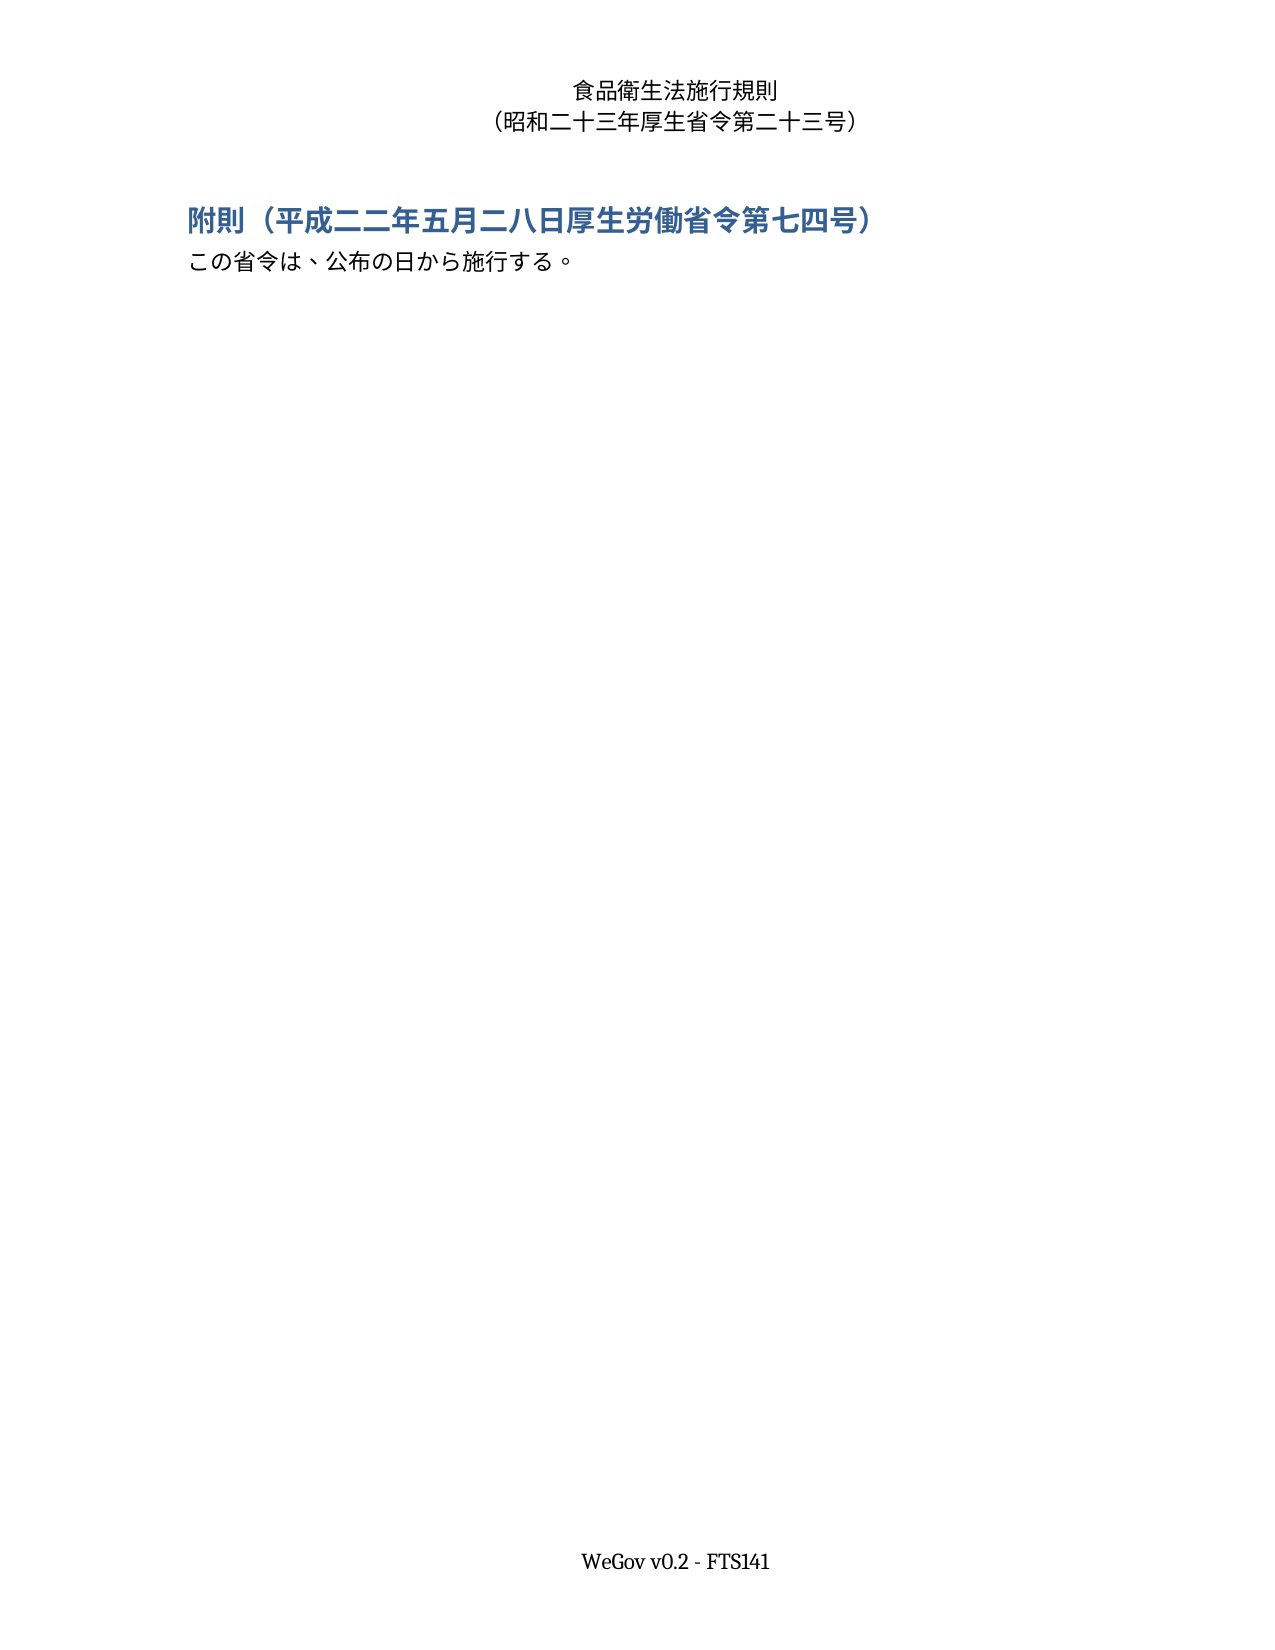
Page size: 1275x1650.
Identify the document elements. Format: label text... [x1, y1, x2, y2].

text この省令は、公布の日から施行する。 [187, 246, 1087, 277]
subtitle 附則（平成二二年五月二八日厚生労働省令第七四号） [187, 200, 1087, 240]
